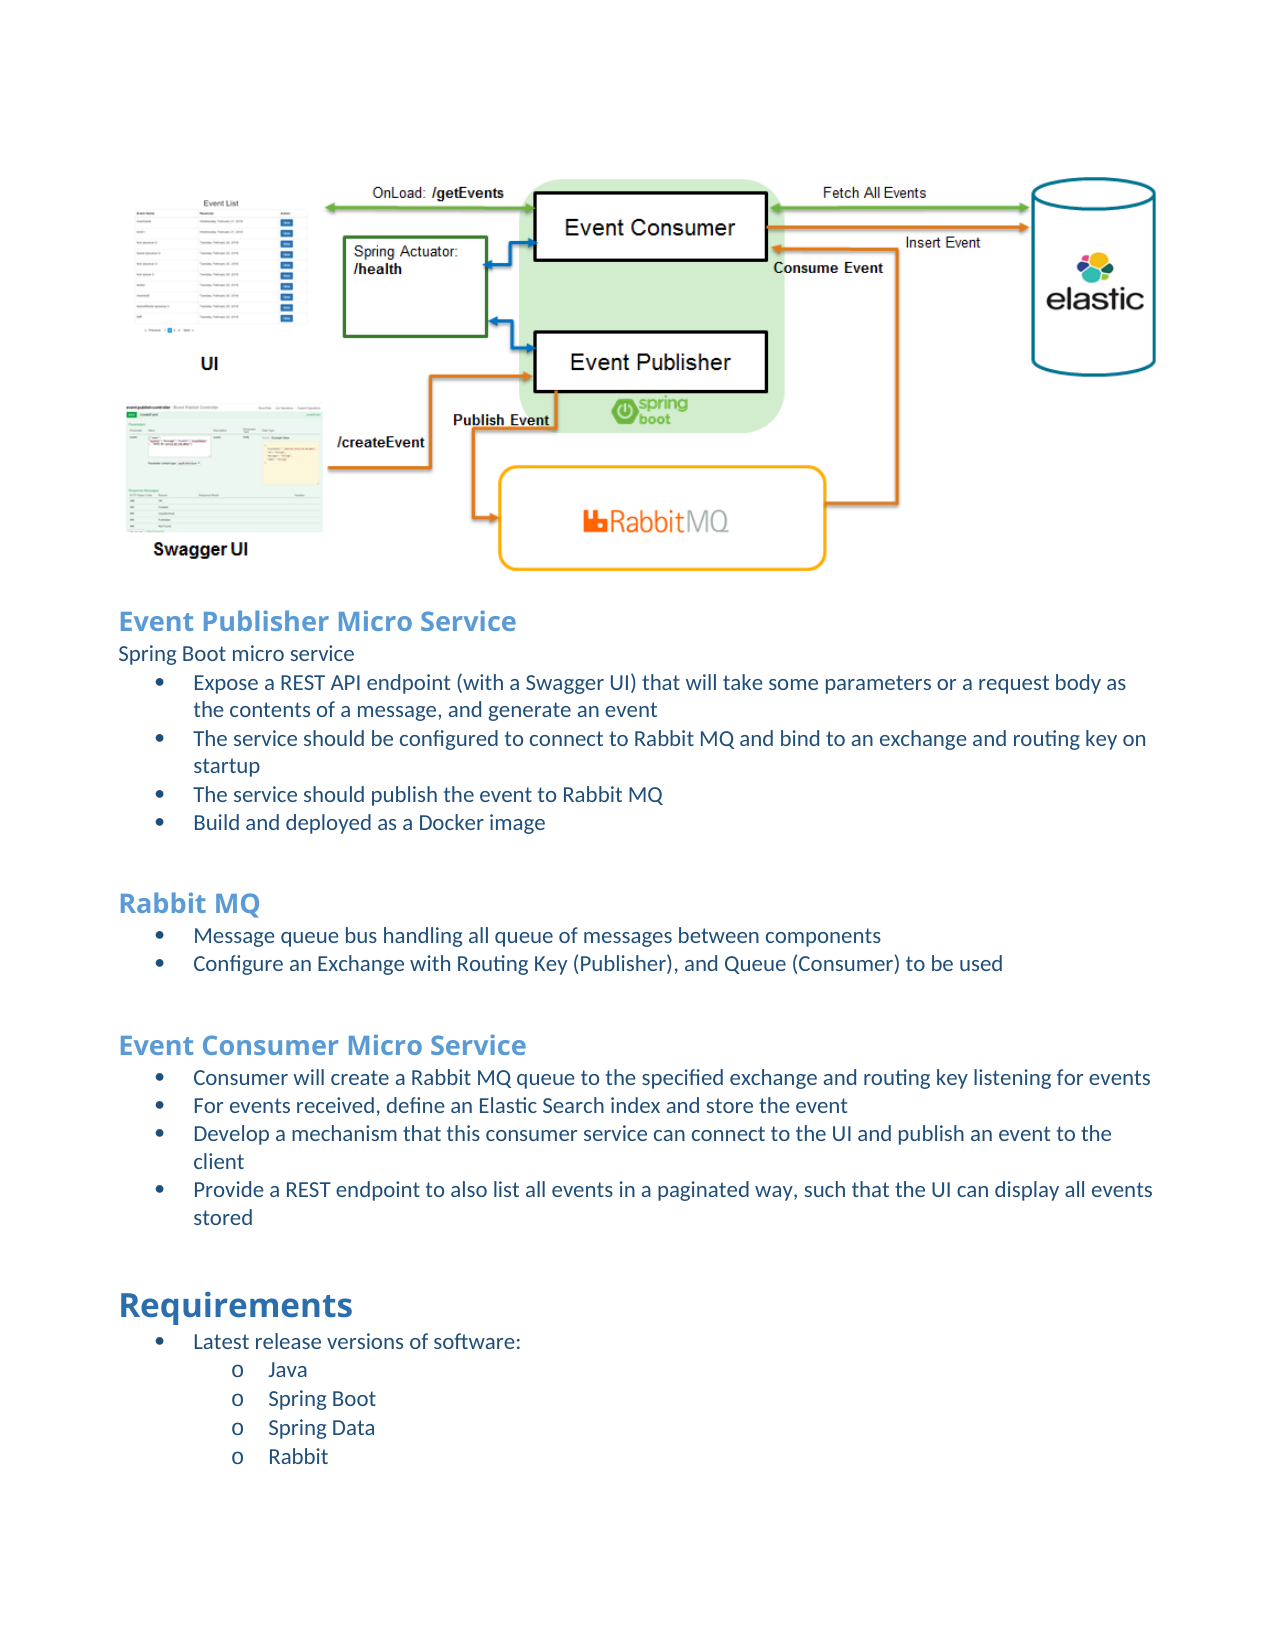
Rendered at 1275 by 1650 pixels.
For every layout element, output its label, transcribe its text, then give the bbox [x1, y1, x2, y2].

list Spring Boot [231, 1384, 1157, 1413]
list Build and deployed as a Docker image [156, 808, 1157, 836]
picture [1035, 201, 1152, 373]
list For events received, define an Elastic Search index and store the event [156, 1091, 1157, 1119]
list Spring Data [231, 1413, 1157, 1442]
list Rabbit [231, 1442, 1157, 1471]
list Latest release versions of software: [156, 1327, 1157, 1355]
picture [1109, 177, 1156, 191]
picture [1035, 181, 1152, 207]
list Provide a REST endpoint to also list all events in a paginated way, such that the UI can display all events stored [156, 1175, 1157, 1231]
list Java [231, 1355, 1157, 1384]
subtitle Event Consumer Micro Service [118, 1026, 1157, 1063]
picture [118, 177, 1156, 582]
subtitle Requirements [118, 1281, 1157, 1327]
list Consumer will create a Rabbit MQ queue to the specified exchange and routing key listening for events [156, 1063, 1157, 1091]
list Develop a mechanism that this consumer service can connect to the UI and publish an event to the client [156, 1119, 1157, 1175]
list Configure an Exchange with Routing Key (Publisher), and Queue (Consumer) to be used [156, 949, 1157, 977]
subtitle Rabbit MQ [118, 884, 1157, 921]
subtitle Event Publisher Micro Service [118, 603, 1157, 639]
list The service should be configured to connect to Rabbit MQ and bind to an exchange and routing key on startup [156, 724, 1157, 780]
text Spring Boot micro service [118, 639, 1157, 668]
list Message queue bus handling all queue of messages between components [156, 921, 1157, 949]
list Expose a REST API endpoint (with a Swagger UI) that will take some parameters or a request body as the contents of a message, and generate an event [156, 668, 1157, 724]
list The service should publish the event to Rabbit MQ [156, 780, 1157, 808]
